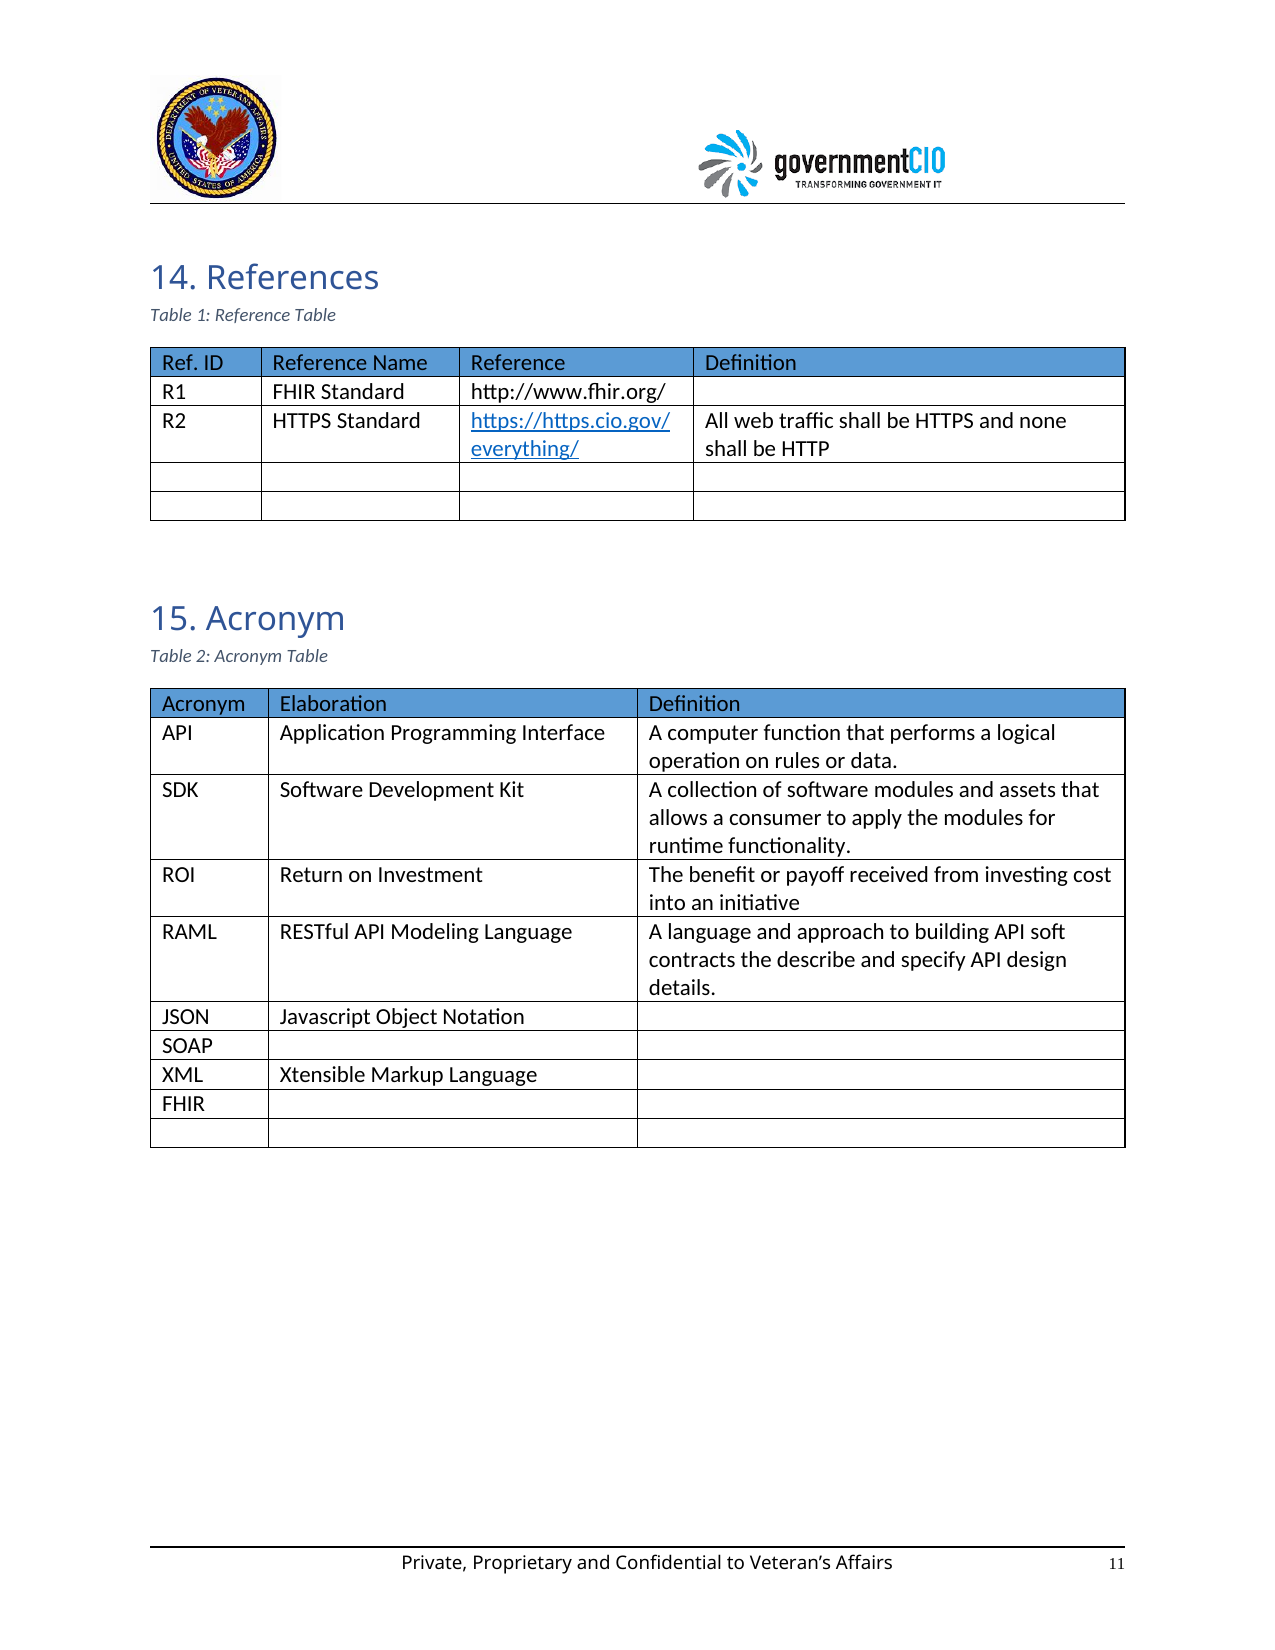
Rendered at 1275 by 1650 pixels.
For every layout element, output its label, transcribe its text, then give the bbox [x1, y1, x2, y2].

table_cell [694, 463, 1124, 491]
table_cell [262, 492, 459, 520]
table_cell XML [151, 1060, 268, 1088]
table_header Acronym [151, 689, 268, 717]
picture [698, 130, 949, 202]
table_cell R1 [151, 377, 261, 405]
table_cell [638, 1119, 1124, 1147]
table_cell ROI [151, 860, 268, 916]
table_cell [269, 1031, 637, 1059]
table_cell [262, 463, 459, 491]
table_cell A collection of software modules and assets that allows a consumer to apply the modules for runtime functionality. [638, 775, 1124, 859]
table_cell [269, 1119, 637, 1147]
table_cell [151, 463, 261, 491]
table_cell [638, 1060, 1124, 1088]
table_cell SOAP [151, 1031, 268, 1059]
table_cell [460, 463, 693, 491]
table_cell RAML [151, 917, 268, 1001]
table_cell FHIR Standard [262, 377, 459, 405]
table_cell SDK [151, 775, 268, 859]
table_cell R2 [151, 406, 261, 462]
picture [150, 75, 282, 202]
table_header Definition [638, 689, 1124, 717]
table_header Reference [460, 348, 693, 376]
table_cell Return on Investment [269, 860, 637, 916]
table_cell [151, 1119, 268, 1147]
table_cell [694, 492, 1124, 520]
table_cell RESTful API Modeling Language [269, 917, 637, 1001]
table_cell [638, 1031, 1124, 1059]
subtitle 14. References [150, 254, 1125, 299]
table_cell [460, 492, 693, 520]
table_cell Javascript Object Notation [269, 1002, 637, 1030]
table_header Elaboration [269, 689, 637, 717]
table_cell http://www.fhir.org/ [460, 377, 693, 405]
table_header Reference Name [262, 348, 459, 376]
table_cell A computer function that performs a logical operation on rules or data. [638, 718, 1124, 774]
table_header Definition [694, 348, 1124, 376]
table_cell [269, 1090, 637, 1117]
table_cell API [151, 718, 268, 774]
table_cell All web traffic shall be HTTPS and none shall be HTTP [694, 406, 1124, 462]
table_cell [638, 1002, 1124, 1030]
table_cell FHIR [151, 1090, 268, 1117]
table_cell Software Development Kit [269, 775, 637, 859]
table_cell [694, 377, 1124, 405]
table_cell Application Programming Interface [269, 718, 637, 774]
table_cell The benefit or payoff received from investing cost into an initiative [638, 860, 1124, 916]
table_header Ref. ID [151, 348, 261, 376]
text Table 2: Acronym Table [150, 644, 1125, 667]
table_cell HTTPS Standard [262, 406, 459, 462]
table_cell Xtensible Markup Language [269, 1060, 637, 1088]
table_cell [638, 1090, 1124, 1117]
subtitle 15. Acronym [150, 595, 1125, 641]
table_cell A language and approach to building API soft contracts the describe and specify API design details. [638, 917, 1124, 1001]
table_cell [151, 492, 261, 520]
table_cell JSON [151, 1002, 268, 1030]
table_cell https://https.cio.gov/everything/ [460, 406, 693, 462]
